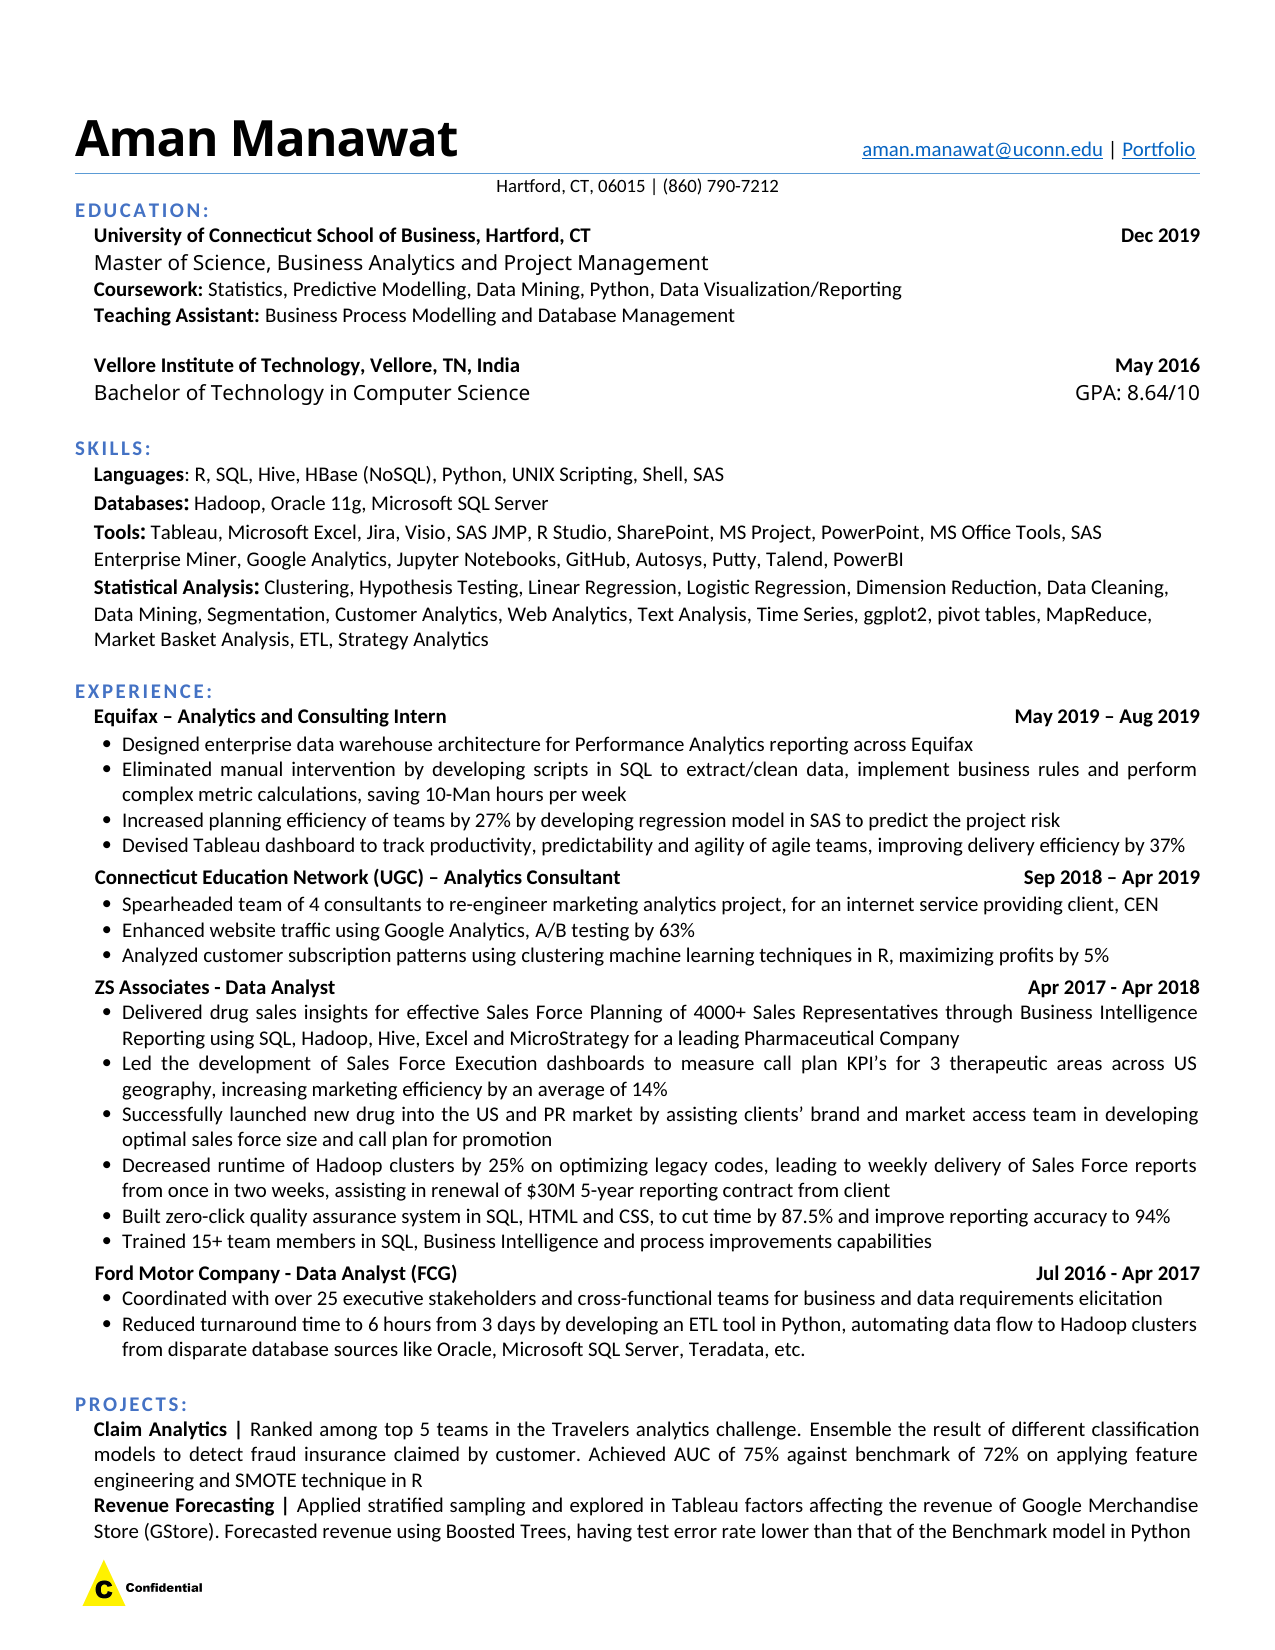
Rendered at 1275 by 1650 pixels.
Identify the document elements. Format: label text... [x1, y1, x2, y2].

subtitle skills: [75, 435, 1200, 460]
list Reduced turnaround time to 6 hours from 3 days by developing an ETL tool in Python, automating data flow to Hadoop clusters from disparate database sources like Oracle, Microsoft SQL Server, Teradata, etc. [103, 1311, 1200, 1362]
list Coordinated with over 25 executive stakeholders and cross-functional teams for business and data requirements elicitation [103, 1285, 1200, 1311]
text ZS Associates - Data Analyst Apr 2017 - Apr 2018 [94, 974, 1200, 999]
list Devised Tableau dashboard to track productivity, predictability and agility of agile teams, improving delivery efficiency by 37% [103, 832, 1200, 858]
text Vellore Institute of Technology, Vellore, TN, India May 2016 [94, 353, 1200, 378]
text University of Connecticut School of Business, Hartford, CT Dec 2019 [94, 223, 1226, 248]
text Claim Analytics | Ranked among top 5 teams in the Travelers analytics challenge. Ensemble the result of different classification models to detect fraud insurance claimed by customer. Achieved AUC of 75% against benchmark of 72% on applying feature engineering and SMOTE technique in R [94, 1416, 1200, 1492]
text Connecticut Education Network (UGC) – Analytics Consultant Sep 2018 – Apr 2019 [94, 864, 1200, 889]
subtitle EXPERIENCE: [75, 678, 1200, 703]
text Statistical Analysis: Clustering, Hypothesis Testing, Linear Regression, Logistic Regression, Dimension Reduction, Data Cleaning, Data Mining, Segmentation, Customer Analytics, Web Analytics, Text Analysis, Time Series, ggplot2, pivot tables, MapReduce, Market Basket Analysis, ETL, Strategy Analytics [94, 572, 1187, 652]
text Languages: R, SQL, Hive, HBase (NoSQL), Python, UNIX Scripting, Shell, SAS [94, 461, 1187, 487]
text Ford Motor Company - Data Analyst (FCG) Jul 2016 - Apr 2017 [94, 1260, 1200, 1285]
subtitle PROJECTS: [75, 1391, 1200, 1416]
text Master of Science, Business Analytics and Project Management CGPA: 3.73/4 [94, 248, 928, 276]
list Led the development of Sales Force Execution dashboards to measure call plan KPI’s for 3 therapeutic areas across US geography, increasing marketing efficiency by an average of 14% [103, 1050, 1200, 1101]
list Successfully launched new drug into the US and PR market by assisting clients’ brand and market access team in developing optimal sales force size and call plan for promotion [103, 1101, 1200, 1152]
list Delivered drug sales insights for effective Sales Force Planning of 4000+ Sales Representatives through Business Intelligence Reporting using SQL, Hadoop, Hive, Excel and MicroStrategy for a leading Pharmaceutical Company [103, 999, 1200, 1050]
list Enhanced website traffic using Google Analytics, A/B testing by 63% [103, 917, 1200, 942]
picture [75, 1557, 208, 1611]
list Eliminated manual intervention by developing scripts in SQL to extract/clean data, implement business rules and perform complex metric calculations, saving 10-Man hours per week [103, 756, 1200, 807]
text Hartford, CT, 06015 | (860) 790-7212 [75, 174, 1200, 197]
subtitle Education: [75, 197, 1200, 223]
text Teaching Assistant: Business Process Modelling and Database Management [94, 302, 1200, 327]
list Analyzed customer subscription patterns using clustering machine learning techniques in R, maximizing profits by 5% [103, 942, 1200, 968]
text Bachelor of Technology in Computer Science GPA: 8.64/10 [94, 378, 1200, 407]
list Increased planning efficiency of teams by 27% by developing regression model in SAS to predict the project risk [103, 807, 1200, 832]
text Equifax – Analytics and Consulting Intern May 2019 – Aug 2019 [94, 703, 1200, 729]
text Coursework: Statistics, Predictive Modelling, Data Mining, Python, Data Visualization/Reporting [94, 276, 1200, 302]
text Revenue Forecasting | Applied stratified sampling and explored in Tableau factors affecting the revenue of Google Merchandise Store (GStore). Forecasted revenue using Boosted Trees, having test error rate lower than that of the Benchmark model in Python [94, 1492, 1200, 1543]
list Designed enterprise data warehouse architecture for Performance Analytics reporting across Equifax [103, 731, 1200, 756]
list Spearheaded team of 4 consultants to re-engineer marketing analytics project, for an internet service providing client, CEN [103, 892, 1200, 917]
text Databases: Hadoop, Oracle 11g, Microsoft SQL Server [94, 488, 1187, 516]
list Decreased runtime of Hadoop clusters by 25% on optimizing legacy codes, leading to weekly delivery of Sales Force reports from once in two weeks, assisting in renewal of $30M 5-year reporting contract from client [103, 1152, 1200, 1203]
text Aman Manawat aman.manawat@uconn.edu | Portfolio [75, 103, 1200, 173]
list Trained 15+ team members in SQL, Business Intelligence and process improvements capabilities [103, 1228, 1200, 1254]
text Tools: Tableau, Microsoft Excel, Jira, Visio, SAS JMP, R Studio, SharePoint, MS Project, PowerPoint, MS Office Tools, SAS Enterprise Miner, Google Analytics, Jupyter Notebooks, GitHub, Autosys, Putty, Talend, PowerBI [94, 517, 1187, 571]
list Built zero-click quality assurance system in SQL, HTML and CSS, to cut time by 87.5% and improve reporting accuracy to 94% [103, 1203, 1200, 1228]
